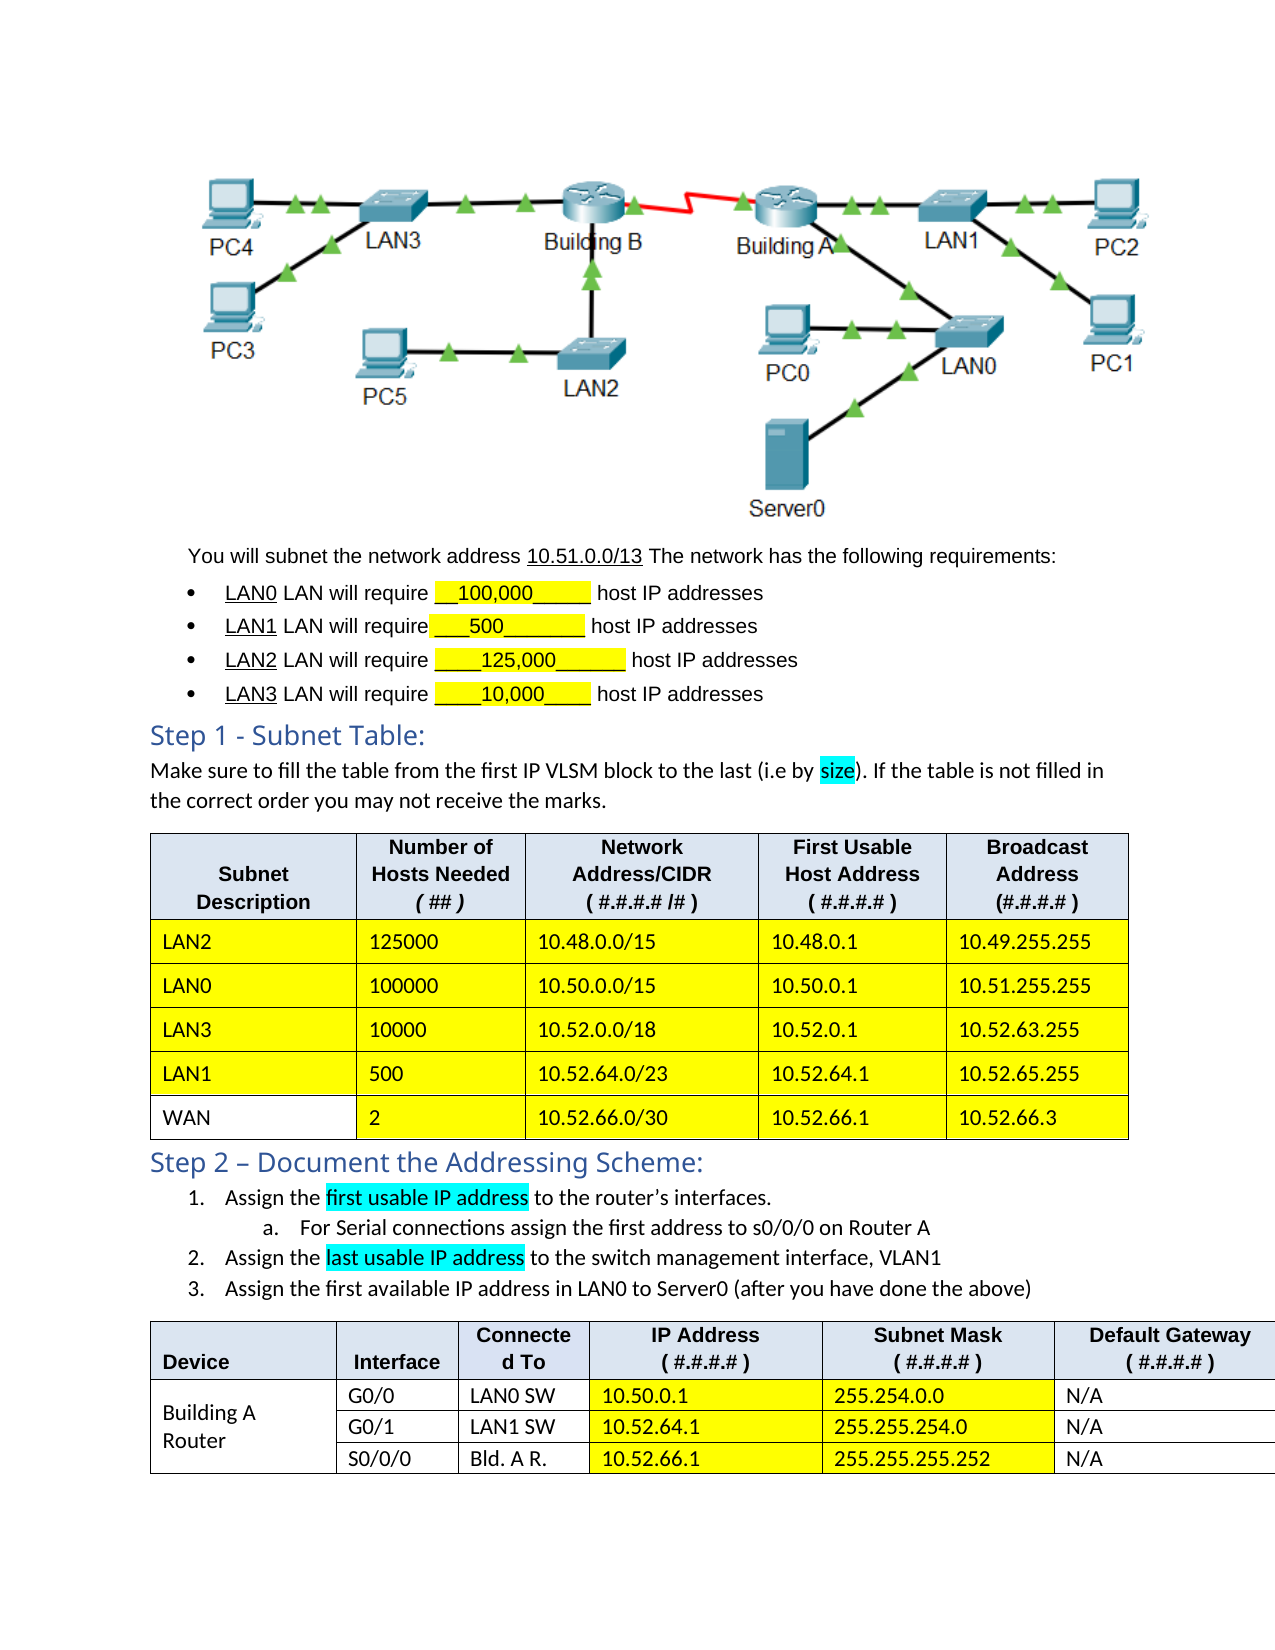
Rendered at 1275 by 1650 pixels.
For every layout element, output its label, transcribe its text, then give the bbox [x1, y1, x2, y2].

list LAN1 LAN will require ___500_______ host IP addresses [585, 614, 1125, 638]
table_cell LAN1 SW [459, 1411, 589, 1442]
list Assign the last usable IP address to the switch management interface, VLAN1 [187, 1243, 1125, 1271]
table_cell 10.52.66.1 [759, 1096, 946, 1138]
text Make sure to fill the table from the first IP VLSM block to the last (i.e by size). If the table is not filled in the correct order you may not receive the marks. [150, 756, 1125, 814]
table_cell 10.50.0.1 [590, 1380, 822, 1410]
table_cell 255.255.254.0 [823, 1411, 1054, 1442]
table_cell N/A [1055, 1380, 1275, 1410]
table_cell 255.254.0.0 [823, 1380, 1054, 1410]
table_cell G0/1 [337, 1411, 458, 1442]
table_cell N/A [1055, 1411, 1275, 1442]
table_cell 10.52.63.255 [947, 1008, 1128, 1051]
subtitle Step 1 - Subnet Table: [150, 716, 1125, 753]
table_header Network Address/CIDR ( #.#.#.# /# ) [526, 834, 758, 919]
table_cell G0/0 [337, 1380, 458, 1410]
table_header Interface [337, 1322, 458, 1379]
list Assign the first usable IP address to the router’s interfaces. [187, 1183, 326, 1211]
table_cell 10.52.66.3 [947, 1096, 1128, 1138]
list LAN2 LAN will require ____125,000______ host IP addresses [187, 648, 435, 672]
table_cell 10.52.64.0/23 [526, 1052, 758, 1094]
table_header Default Gateway ( #.#.#.# ) [1055, 1322, 1275, 1379]
table_cell LAN0 SW [459, 1380, 589, 1410]
table_cell 500 [357, 1052, 525, 1094]
table_header Device [151, 1322, 336, 1379]
table_header Subnet Mask ( #.#.#.# ) [823, 1322, 1054, 1379]
list LAN3 LAN will require ____10,000____ host IP addresses [591, 682, 1125, 706]
table_cell N/A [1055, 1443, 1275, 1473]
list Assign the first usable IP address to the router’s interfaces. [529, 1183, 1125, 1211]
subtitle Step 2 – Document the Addressing Scheme: [150, 1143, 1125, 1180]
table_cell LAN0 [151, 964, 356, 1007]
table_cell 10.52.66.0/30 [526, 1096, 758, 1138]
table_cell S0/0/0 [337, 1443, 458, 1473]
table_cell Bld. A R. [459, 1443, 589, 1473]
table_cell 10.49.255.255 [947, 920, 1128, 963]
table_cell Building A Router [151, 1380, 336, 1473]
table_header Broadcast Address (#.#.#.# ) [947, 834, 1128, 919]
table_cell LAN1 [151, 1052, 356, 1094]
table_cell 10.51.255.255 [947, 964, 1128, 1007]
table_cell 10.52.65.255 [947, 1052, 1128, 1094]
table_cell 10.52.64.1 [590, 1411, 822, 1442]
table_cell WAN [151, 1096, 356, 1138]
table_header First Usable Host Address ( #.#.#.# ) [759, 834, 946, 919]
list LAN0 LAN will require __100,000_____ host IP addresses [187, 581, 435, 604]
list LAN3 LAN will require ____10,000____ host IP addresses [187, 682, 435, 706]
table_cell 100000 [357, 964, 525, 1007]
list Assign the first available IP address in LAN0 to Server0 (after you have done the above) [187, 1274, 1125, 1302]
table_cell LAN2 [151, 920, 356, 963]
list LAN1 LAN will require ___500_______ host IP addresses [187, 614, 429, 638]
table_cell 10000 [357, 1008, 525, 1051]
picture [187, 162, 1163, 532]
table_header Connected To [459, 1322, 589, 1379]
table_header Number of Hosts Needed ( ## ) [357, 834, 525, 919]
table_header Subnet Description [151, 834, 356, 919]
table_cell 10.50.0.0/15 [526, 964, 758, 1007]
table_cell 10.52.0.0/18 [526, 1008, 758, 1051]
table_cell 10.50.0.1 [759, 964, 946, 1007]
text You will subnet the network address 10.51.0.0/13 The network has the following requirements: [187, 544, 1125, 568]
table_cell 10.52.64.1 [759, 1052, 946, 1094]
table_cell 255.255.255.252 [823, 1443, 1054, 1473]
table_header IP Address ( #.#.#.# ) [590, 1322, 822, 1379]
list LAN0 LAN will require __100,000_____ host IP addresses [591, 581, 1125, 604]
list LAN2 LAN will require ____125,000______ host IP addresses [626, 648, 1125, 672]
table_cell 10.52.0.1 [759, 1008, 946, 1051]
table_cell 10.52.66.1 [590, 1443, 822, 1473]
table_cell 10.48.0.0/15 [526, 920, 758, 963]
table_cell LAN3 [151, 1008, 356, 1051]
table_cell 2 [357, 1096, 525, 1138]
table_cell 10.48.0.1 [759, 920, 946, 963]
list For Serial connections assign the first address to s0/0/0 on Router A [262, 1213, 1125, 1241]
table_cell 125000 [357, 920, 525, 963]
